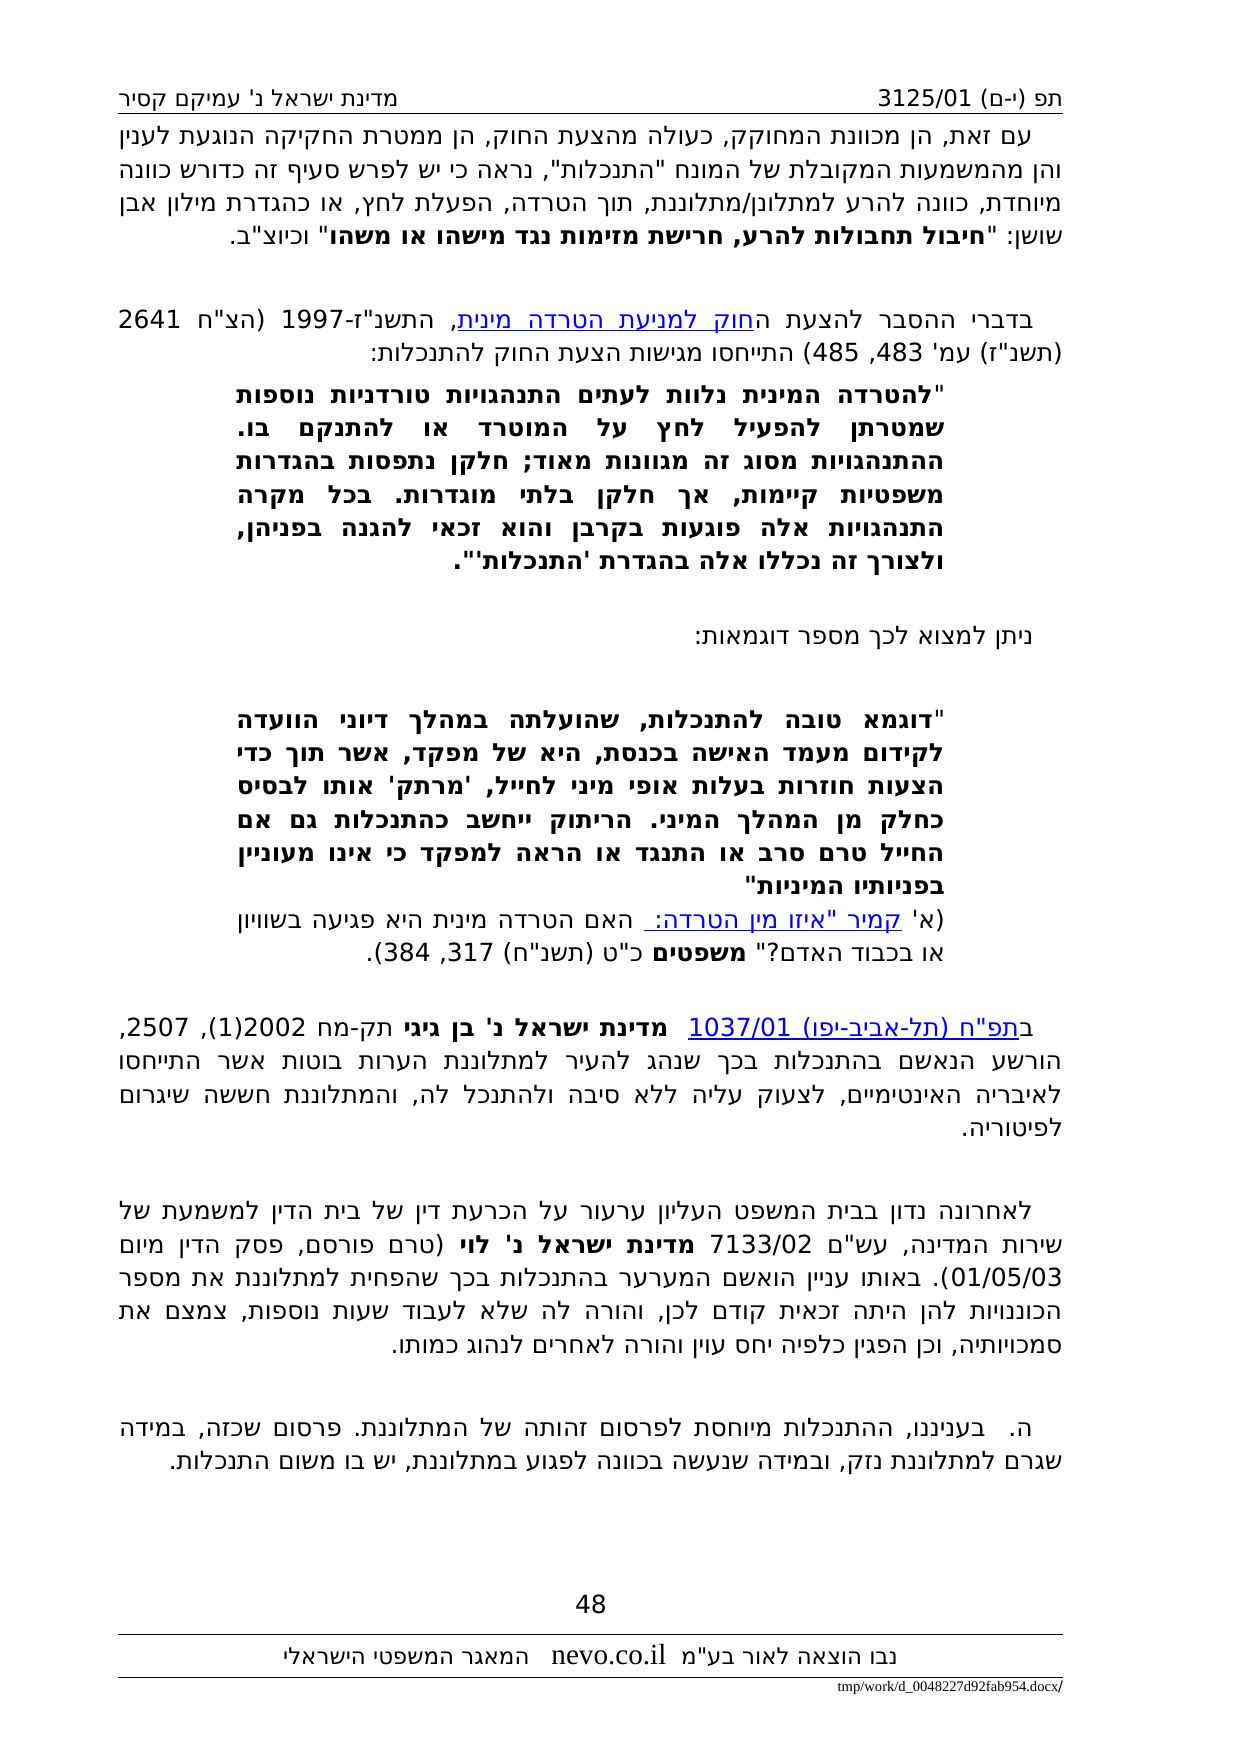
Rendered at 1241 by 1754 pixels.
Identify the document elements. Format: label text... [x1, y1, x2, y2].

text עם זאת, הן מכוונת המחוקק, כעולה מהצעת החוק, הן ממטרת החקיקה הנוגעת לענין והן מהמשמעות המקובלת של המונח "התנכלות", נראה כי יש לפרש סעיף זה כדורש כוונה מיוחדת, כוונה להרע למתלונן/מתלוננת, תוך הטרדה, הפעלת לחץ, או כהגדרת מילון אבן שושן: "חיבול תחבולות להרע, חרישת מזימות נגד מישהו או משהו" וכיוצ"ב. [118, 118, 1063, 251]
text ה. בעניננו, ההתנכלות מיוחסת לפרסום זהותה של המתלוננת. פרסום שכזה, במידה שגרם למתלוננת נזק, ובמידה שנעשה בכוונה לפגוע במתלוננת, יש בו משום התנכלות. [118, 1410, 1063, 1476]
text "דוגמא טובה להתנכלות, שהועלתה במהלך דיוני הוועדה לקידום מעמד האישה בכנסת, היא של מפקד, אשר תוך כדי הצעות חוזרות בעלות אופי מיני לחייל, 'מרתק' אותו לבסיס כחלק מן המהלך המיני. הריתוק ייחשב כהתנכלות גם אם החייל טרם סרב או התנגד או הראה למפקד כי אינו מעוניין בפניותיו המיניות" [236, 701, 945, 901]
text בתפ"ח (תל-אביב-יפו) 1037/01 מדינת ישראל נ' בן גיגי תק-מח 2002(1), 2507, הורשע הנאשם בהתנכלות בכך שנהג להעיר למתלוננת הערות בוטות אשר התייחסו לאיבריה האינטימיים, לצעוק עליה ללא סיבה ולהתנכל לה, והמתלוננת חששה שיגרום לפיטוריה. [118, 1010, 1063, 1143]
text "להטרדה המינית נלוות לעתים התנהגויות טורדניות נוספות שמטרתן להפעיל לחץ על המוטרד או להתנקם בו. ההתנהגויות מסוג זה מגוונות מאוד; חלקן נתפסות בהגדרות משפטיות קיימות, אך חלקן בלתי מוגדרות. בכל מקרה התנהגויות אלה פוגעות בקרבן והוא זכאי להגנה בפניהן, ולצורך זה נכללו אלה בהגדרת 'התנכלות'". [236, 376, 945, 576]
text לאחרונה נדון בבית המשפט העליון ערעור על הכרעת דין של בית הדין למשמעת של שירות המדינה, עש"ם 7133/02 מדינת ישראל נ' לוי (טרם פורסם, פסק הדין מיום 01/05/03). באותו עניין הואשם המערער בהתנכלות בכך שהפחית למתלוננת את מספר הכוננויות להן היתה זכאית קודם לכן, והורה לה שלא לעבוד שעות נוספות, צמצם את סמכויותיה, וכן הפגין כלפיה יחס עוין והורה לאחרים לנהוג כמותו. [118, 1193, 1063, 1360]
text (א' קמיר "איזו מין הטרדה: האם הטרדה מינית היא פגיעה בשוויון או בכבוד האדם?" משפטים כ"ט (תשנ"ח) 317, 384). [236, 901, 945, 968]
text ניתן למצוא לכך מספר דוגמאות: [118, 618, 1063, 651]
text בדברי ההסבר להצעת החוק למניעת הטרדה מינית, התשנ"ז-1997 (הצ"ח 2641 (תשנ"ז) עמ' 483, 485) התייחסו מגישות הצעת החוק להתנכלות: [118, 301, 1063, 368]
